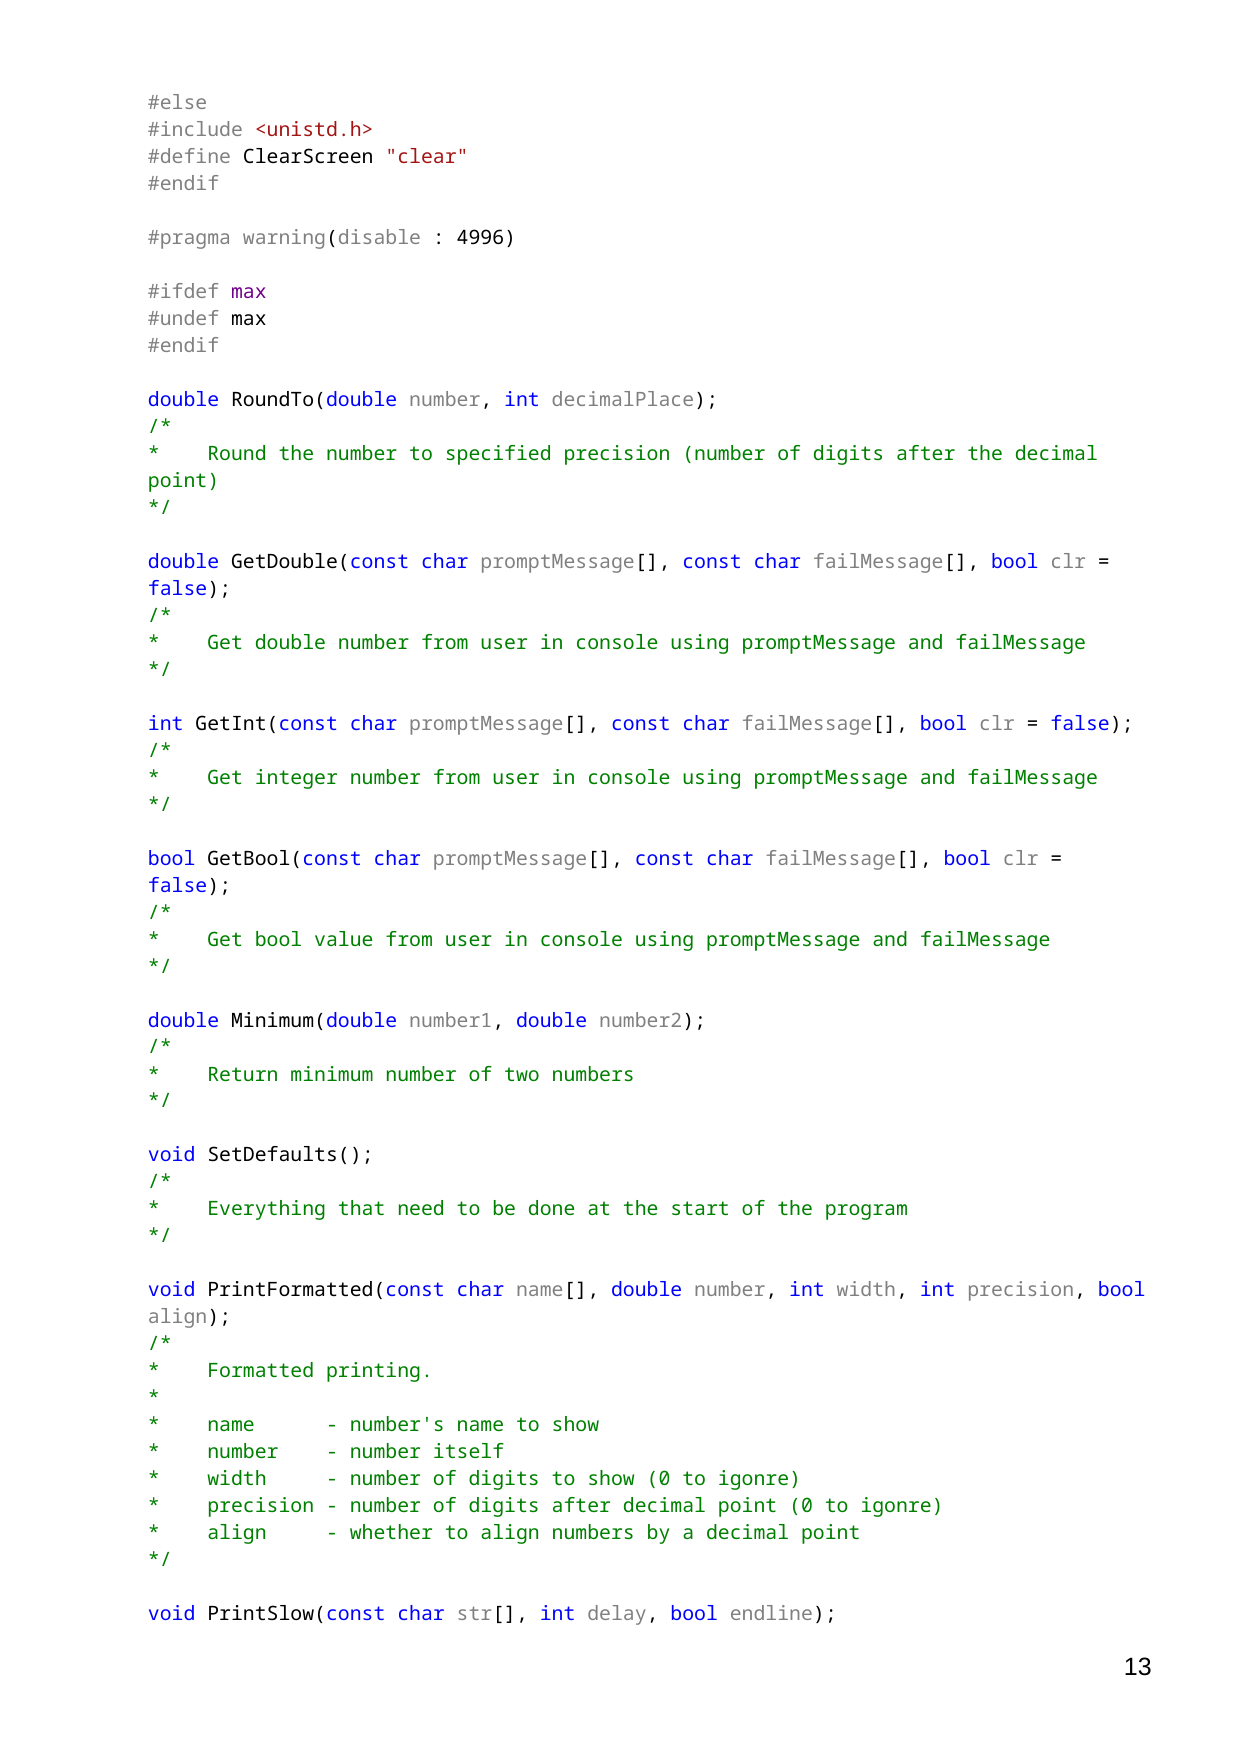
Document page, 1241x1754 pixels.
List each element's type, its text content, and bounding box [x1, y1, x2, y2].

text #include <unistd.h> [148, 116, 1152, 142]
text /* [148, 601, 1152, 628]
text #else [148, 88, 1152, 116]
text * align - whether to align numbers by a decimal point [148, 1518, 1152, 1545]
text /* [148, 412, 1152, 439]
text * name - number's name to show [148, 1411, 1152, 1437]
text double RoundTo(double number, int decimalPlace); [148, 385, 1152, 412]
text #endif [148, 169, 1152, 196]
text * Formatted printing. [148, 1357, 1152, 1383]
text double Minimum(double number1, double number2); [148, 1006, 1152, 1033]
text int GetInt(const char promptMessage[], const char failMessage[], bool clr = false); [148, 709, 1152, 736]
text double GetDouble(const char promptMessage[], const char failMessage[], bool clr = false); [148, 547, 1152, 601]
text void SetDefaults(); [148, 1141, 1152, 1168]
text * Get integer number from user in console using promptMessage and failMessage [148, 763, 1152, 790]
text /* [148, 1168, 1152, 1195]
text bool GetBool(const char promptMessage[], const char failMessage[], bool clr = false); [148, 844, 1152, 898]
text */ [148, 655, 1152, 682]
text * Get double number from user in console using promptMessage and failMessage [148, 628, 1152, 655]
text * number - number itself [148, 1437, 1152, 1464]
text void PrintSlow(const char str[], int delay, bool endline); [148, 1599, 1152, 1626]
text * width - number of digits to show (0 to igonre) [148, 1464, 1152, 1491]
text */ [148, 1087, 1152, 1114]
text * [148, 1383, 1152, 1411]
text */ [148, 1545, 1152, 1572]
text /* [148, 1329, 1152, 1357]
text #ifdef max [148, 277, 1152, 304]
text #pragma warning(disable : 4996) [148, 223, 1152, 250]
text #define ClearScreen "clear" [148, 142, 1152, 169]
text void PrintFormatted(const char name[], double number, int width, int precision, bool align); [148, 1276, 1152, 1329]
text */ [148, 790, 1152, 817]
text * precision - number of digits after decimal point (0 to igonre) [148, 1491, 1152, 1518]
text * Get bool value from user in console using promptMessage and failMessage [148, 925, 1152, 952]
text */ [148, 952, 1152, 979]
text #endif [148, 331, 1152, 358]
text * Return minimum number of two numbers [148, 1060, 1152, 1087]
text /* [148, 1033, 1152, 1060]
text #undef max [148, 304, 1152, 331]
text * Round the number to specified precision (number of digits after the decimal point) [148, 439, 1152, 493]
text */ [148, 1222, 1152, 1249]
text * Everything that need to be done at the start of the program [148, 1195, 1152, 1222]
text /* [148, 898, 1152, 925]
text */ [148, 493, 1152, 520]
text /* [148, 736, 1152, 763]
